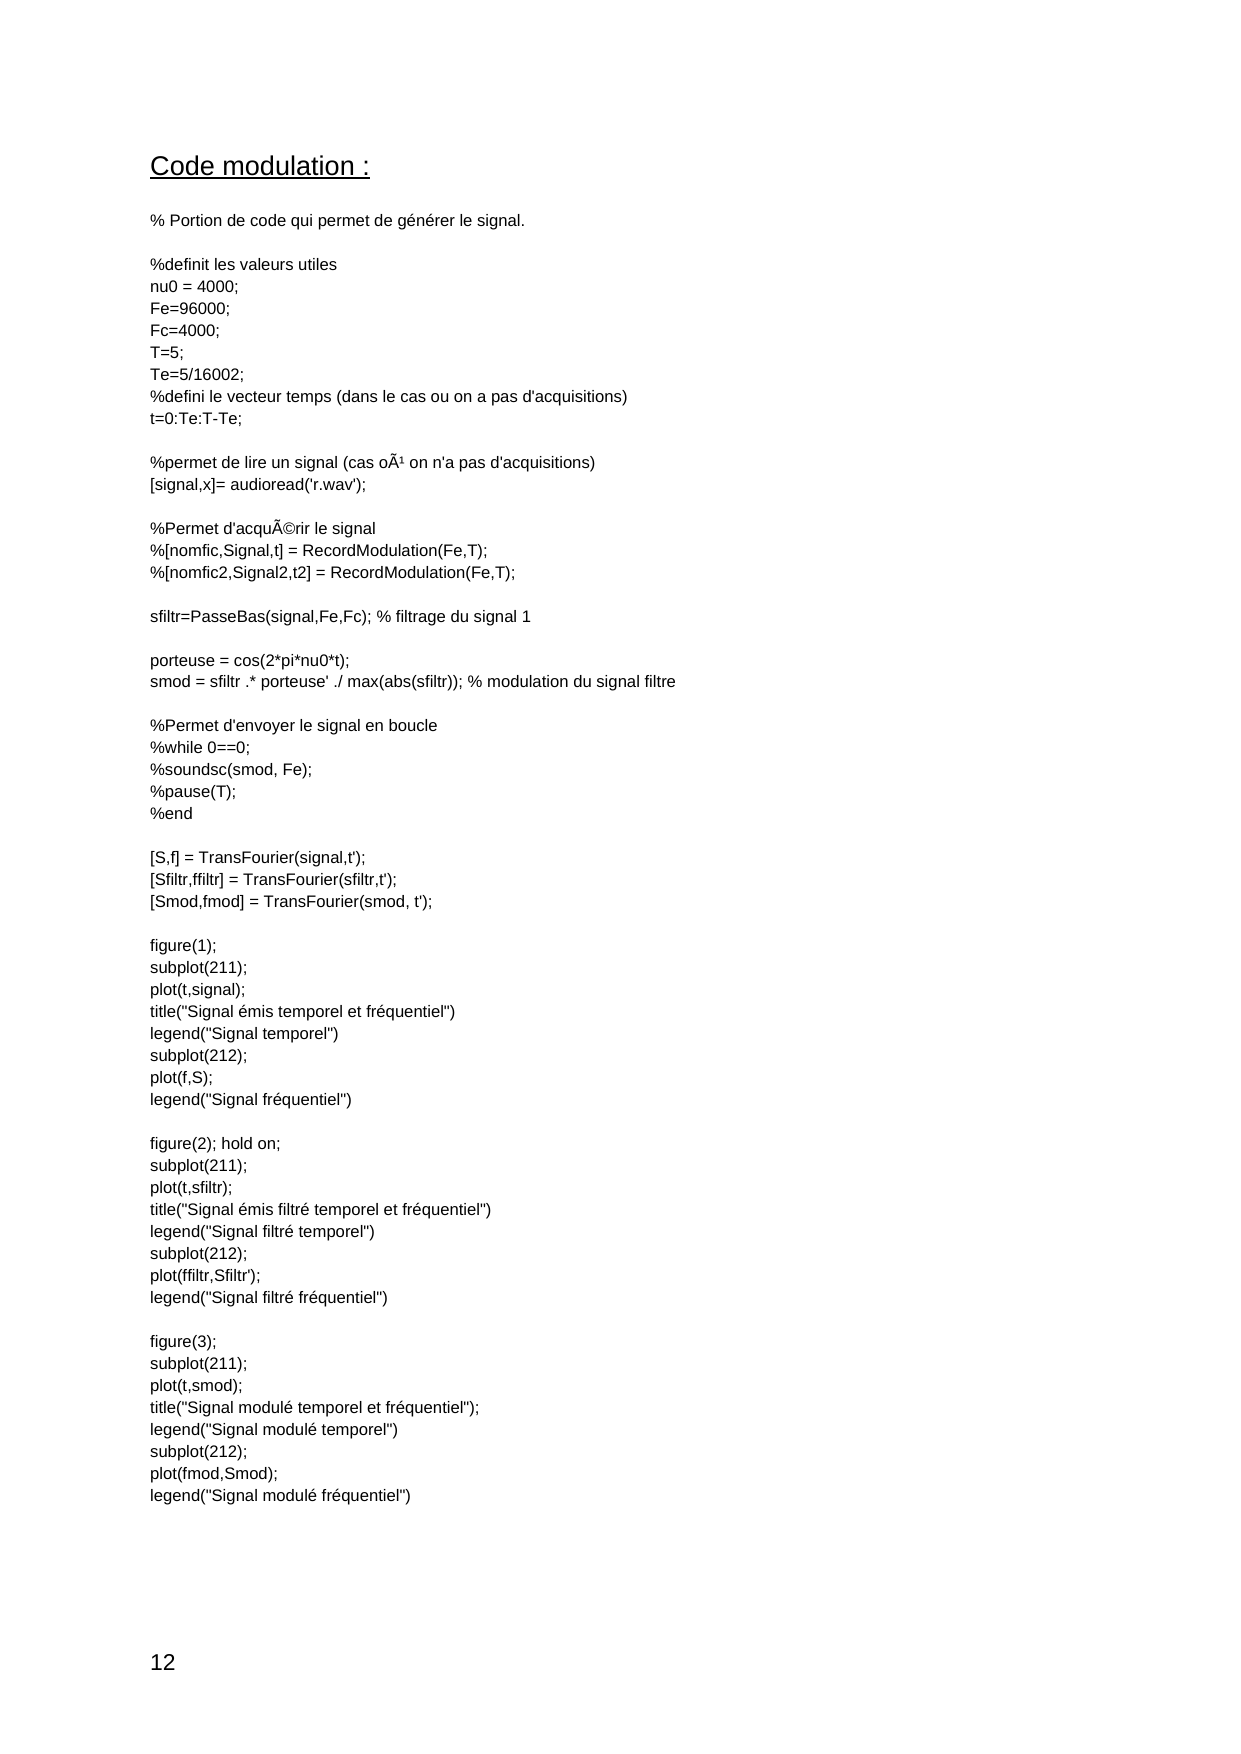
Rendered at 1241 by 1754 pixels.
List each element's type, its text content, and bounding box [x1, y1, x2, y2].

text legend("Signal filtré temporel") [150, 1222, 1090, 1241]
text sfiltr=PasseBas(signal,Fe,Fc); % filtrage du signal 1 [150, 606, 1090, 626]
text legend("Signal modulé fréquentiel") [150, 1486, 1090, 1505]
text %pause(T); [150, 782, 1090, 801]
text [Sfiltr,ffiltr] = TransFourier(sfiltr,t'); [150, 870, 1090, 889]
text figure(2); hold on; [150, 1134, 1090, 1153]
text %while 0==0; [150, 738, 1090, 757]
text legend("Signal fréquentiel") [150, 1090, 1090, 1109]
text subplot(212); [150, 1244, 1090, 1263]
text plot(f,S); [150, 1068, 1090, 1087]
text subplot(211); [150, 1354, 1090, 1373]
text title("Signal modulé temporel et fréquentiel"); [150, 1398, 1090, 1417]
text nu0 = 4000; [150, 277, 1090, 296]
text [Smod,fmod] = TransFourier(smod, t'); [150, 892, 1090, 911]
text plot(t,sfiltr); [150, 1178, 1090, 1197]
text subplot(211); [150, 958, 1090, 977]
text Fe=96000; [150, 299, 1090, 318]
text %end [150, 804, 1090, 823]
text %Permet d'acquÃ©rir le signal [150, 518, 1090, 538]
text legend("Signal temporel") [150, 1024, 1090, 1043]
text smod = sfiltr .* porteuse' ./ max(abs(sfiltr)); % modulation du signal filtre [150, 672, 1090, 691]
text porteuse = cos(2*pi*nu0*t); [150, 650, 1090, 669]
text %definit les valeurs utiles [150, 255, 1090, 274]
text plot(t,smod); [150, 1376, 1090, 1395]
text figure(3); [150, 1332, 1090, 1351]
text legend("Signal modulé temporel") [150, 1419, 1090, 1439]
text subplot(211); [150, 1156, 1090, 1175]
text subplot(212); [150, 1442, 1090, 1461]
text [signal,x]= audioread('r.wav'); [150, 474, 1090, 494]
text subplot(212); [150, 1046, 1090, 1065]
text %permet de lire un signal (cas oÃ¹ on n'a pas d'acquisitions) [150, 452, 1090, 472]
text title("Signal émis filtré temporel et fréquentiel") [150, 1200, 1090, 1219]
text plot(t,signal); [150, 980, 1090, 999]
text %[nomfic2,Signal2,t2] = RecordModulation(Fe,T); [150, 562, 1090, 582]
text Fc=4000; [150, 321, 1090, 340]
text % Portion de code qui permet de générer le signal. [150, 211, 1090, 230]
text T=5; [150, 343, 1090, 362]
text %[nomfic,Signal,t] = RecordModulation(Fe,T); [150, 540, 1090, 559]
text figure(1); [150, 936, 1090, 955]
text %defini le vecteur temps (dans le cas ou on a pas d'acquisitions) [150, 387, 1090, 406]
text %Permet d'envoyer le signal en boucle [150, 716, 1090, 735]
text [S,f] = TransFourier(signal,t'); [150, 848, 1090, 867]
text plot(ffiltr,Sfiltr'); [150, 1266, 1090, 1285]
text t=0:Te:T-Te; [150, 408, 1090, 428]
text Code modulation : [150, 150, 1090, 181]
text legend("Signal filtré fréquentiel") [150, 1288, 1090, 1307]
text Te=5/16002; [150, 364, 1090, 384]
text plot(fmod,Smod); [150, 1463, 1090, 1483]
text title("Signal émis temporel et fréquentiel") [150, 1002, 1090, 1021]
text %soundsc(smod, Fe); [150, 760, 1090, 779]
